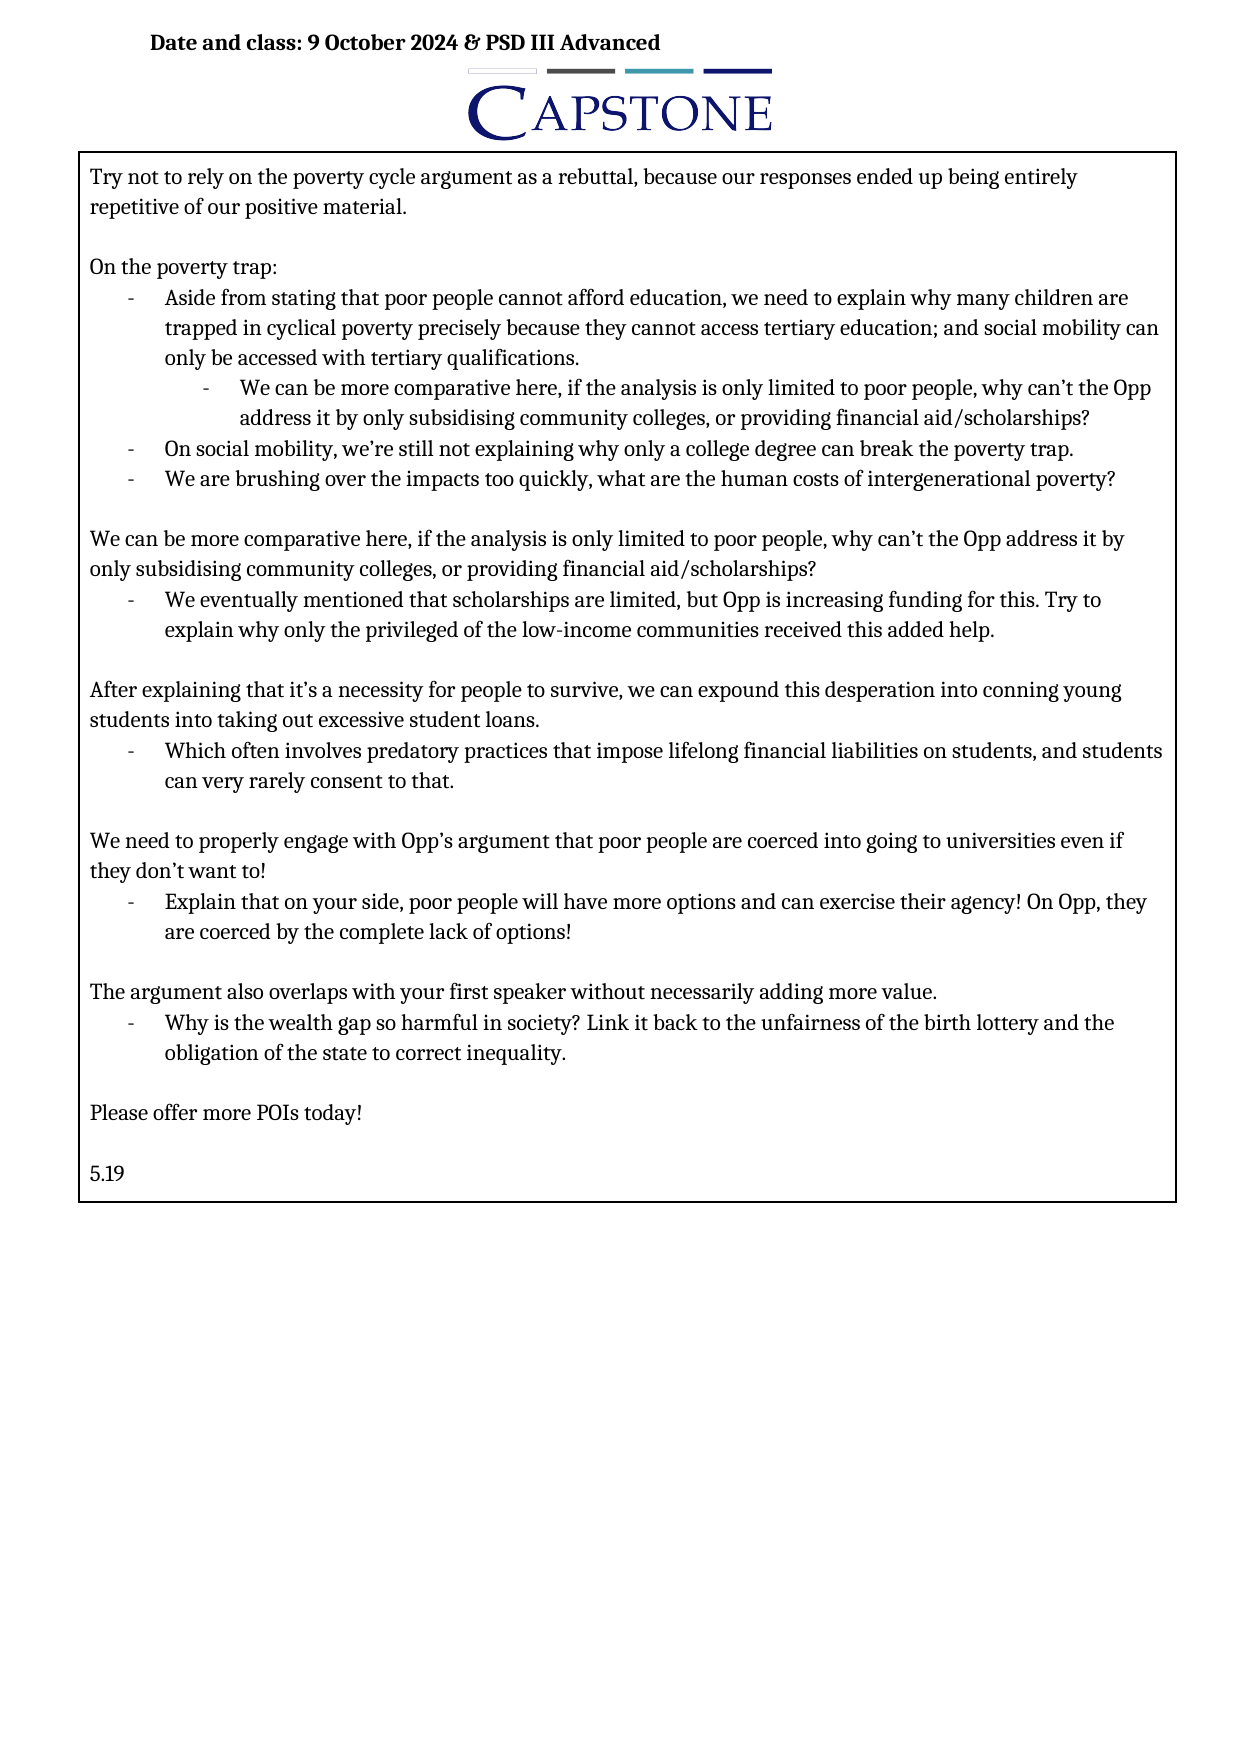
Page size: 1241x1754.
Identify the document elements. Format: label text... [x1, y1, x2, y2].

picture [460, 60, 781, 147]
